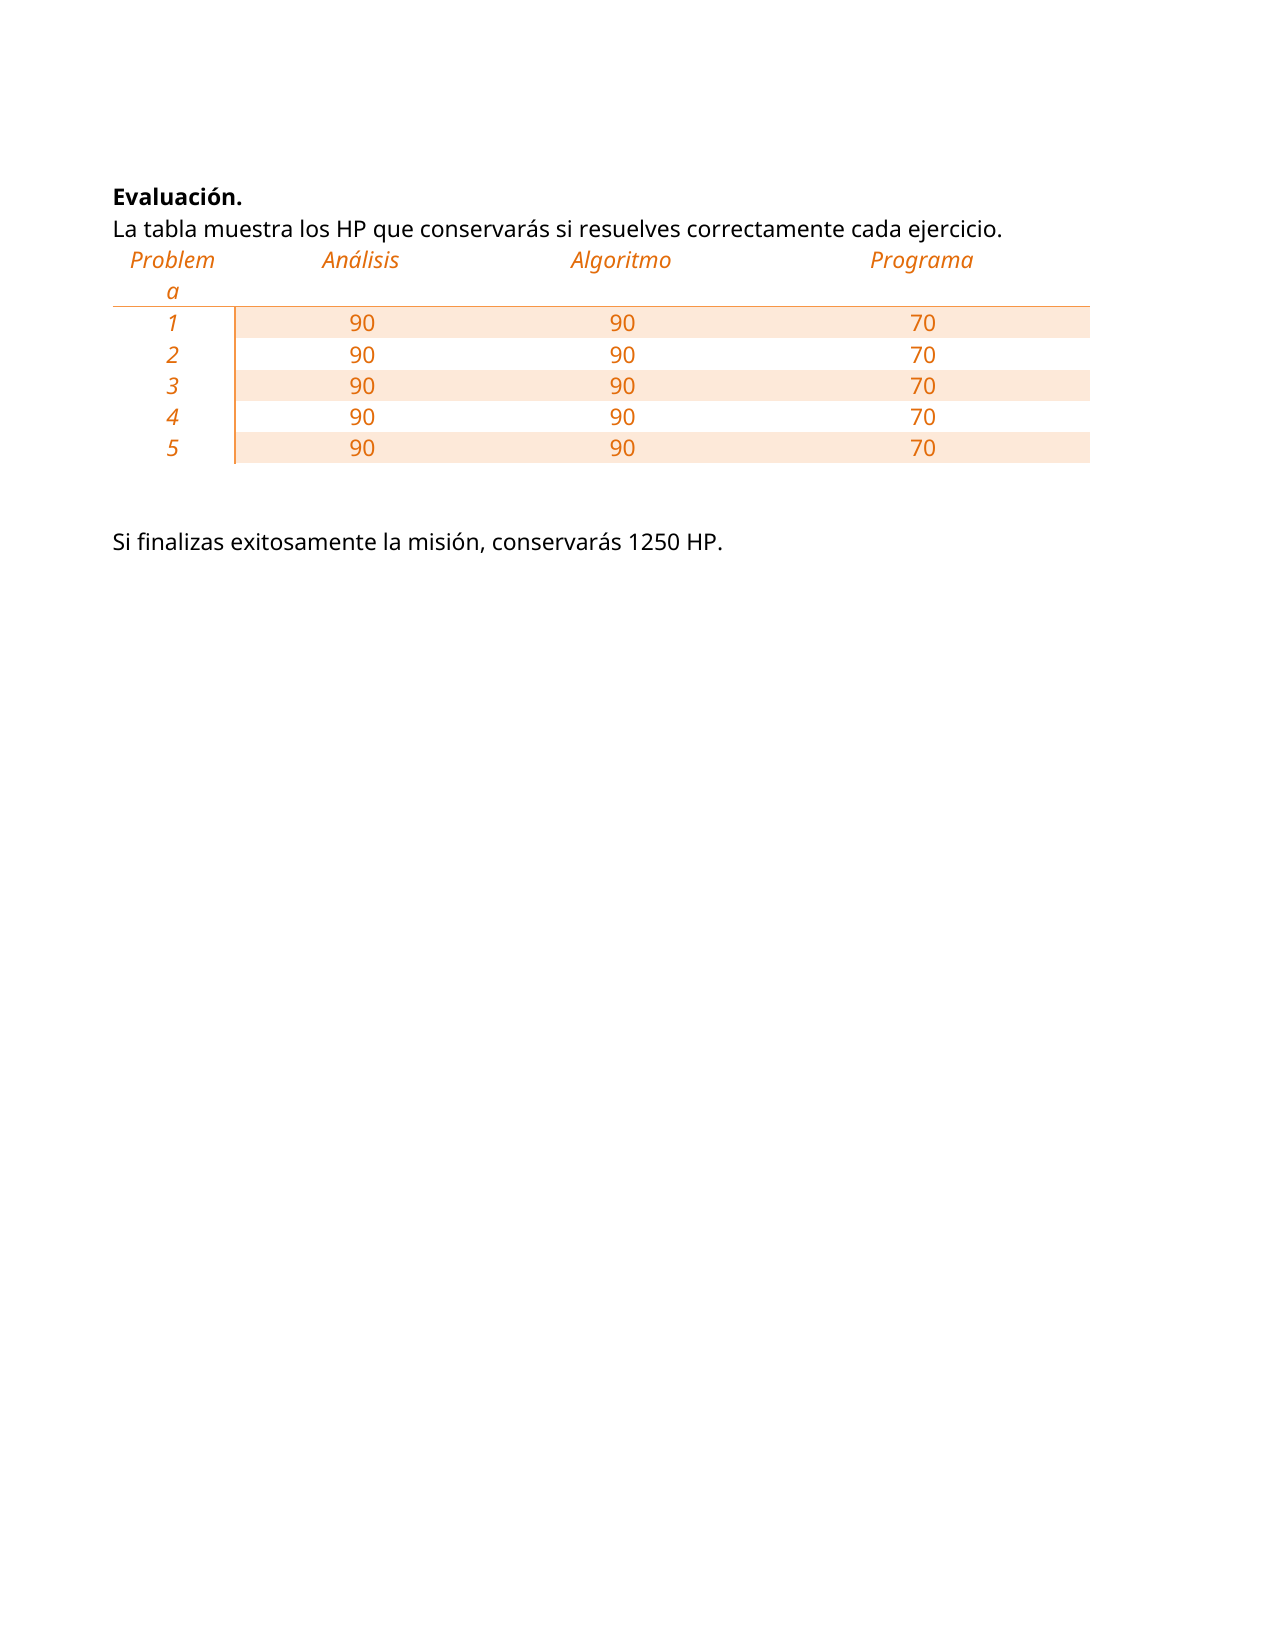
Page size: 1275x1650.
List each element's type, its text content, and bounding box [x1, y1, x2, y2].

table_cell 90 [236, 370, 489, 401]
table_cell 90 [489, 401, 756, 432]
table_cell 90 [236, 432, 489, 463]
text Evaluación. [112, 181, 1162, 212]
table_cell 90 [236, 307, 489, 338]
table_header Programa [756, 244, 1090, 306]
table_cell 70 [756, 432, 1090, 463]
text Si finalizas exitosamente la misión, conservarás 1250 HP. [112, 526, 1162, 557]
table_cell 2 [113, 339, 234, 370]
table_cell 70 [756, 370, 1090, 401]
table_cell 3 [113, 370, 234, 401]
table_cell 4 [113, 401, 234, 432]
table_header Análisis [235, 244, 489, 306]
text La tabla muestra los HP que conservarás si resuelves correctamente cada ejercicio. [112, 212, 1162, 244]
table_header Problema [113, 244, 235, 306]
table_cell 70 [756, 307, 1090, 338]
table_cell 90 [489, 307, 756, 338]
table_cell 90 [489, 432, 756, 463]
table_cell 90 [489, 370, 756, 401]
table_cell 1 [113, 307, 234, 338]
table_header Algoritmo [489, 244, 756, 306]
table_cell 90 [236, 339, 489, 370]
table_cell 5 [113, 432, 234, 463]
table_cell 90 [489, 339, 756, 370]
table_cell 90 [236, 401, 489, 432]
table_cell 70 [756, 339, 1090, 370]
table_cell 70 [756, 401, 1090, 432]
